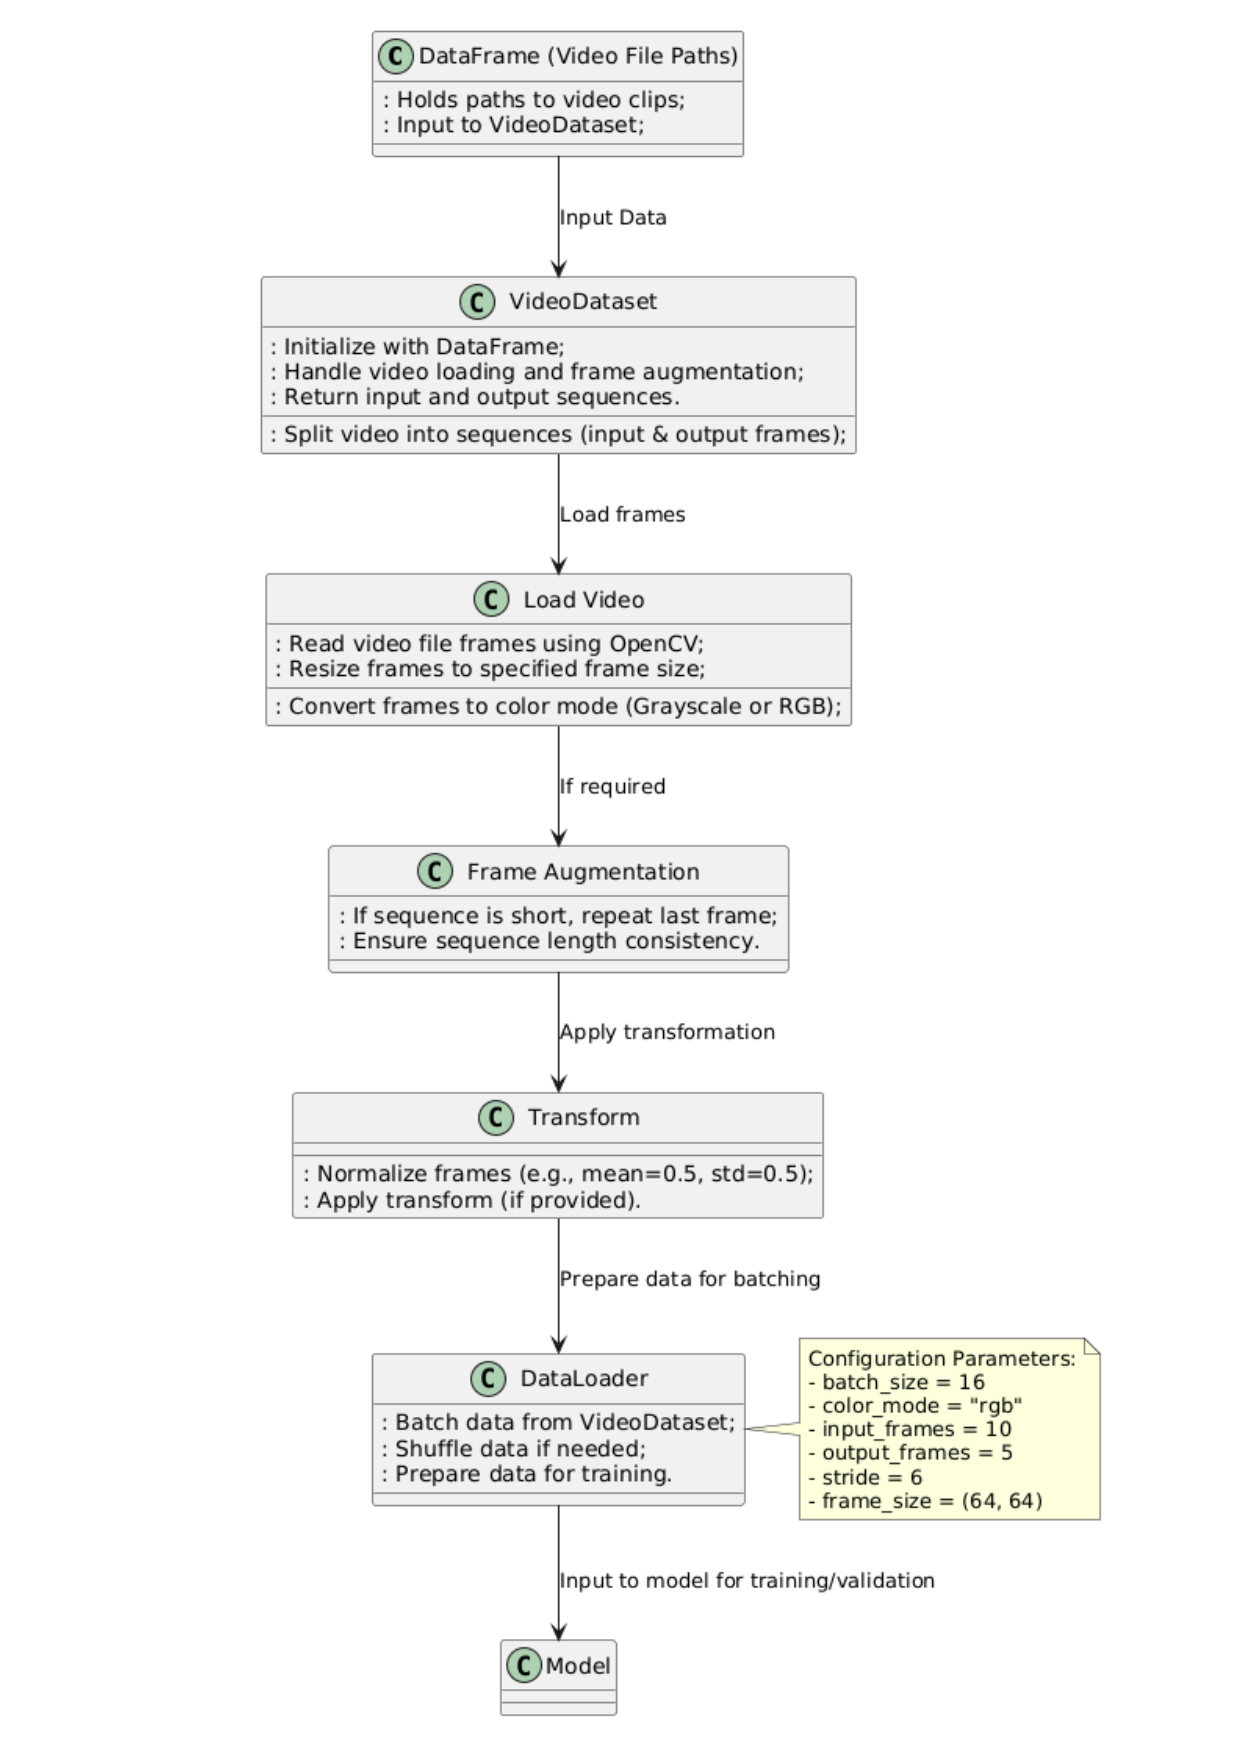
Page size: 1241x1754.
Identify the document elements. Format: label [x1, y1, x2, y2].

picture [250, 20, 1108, 1724]
